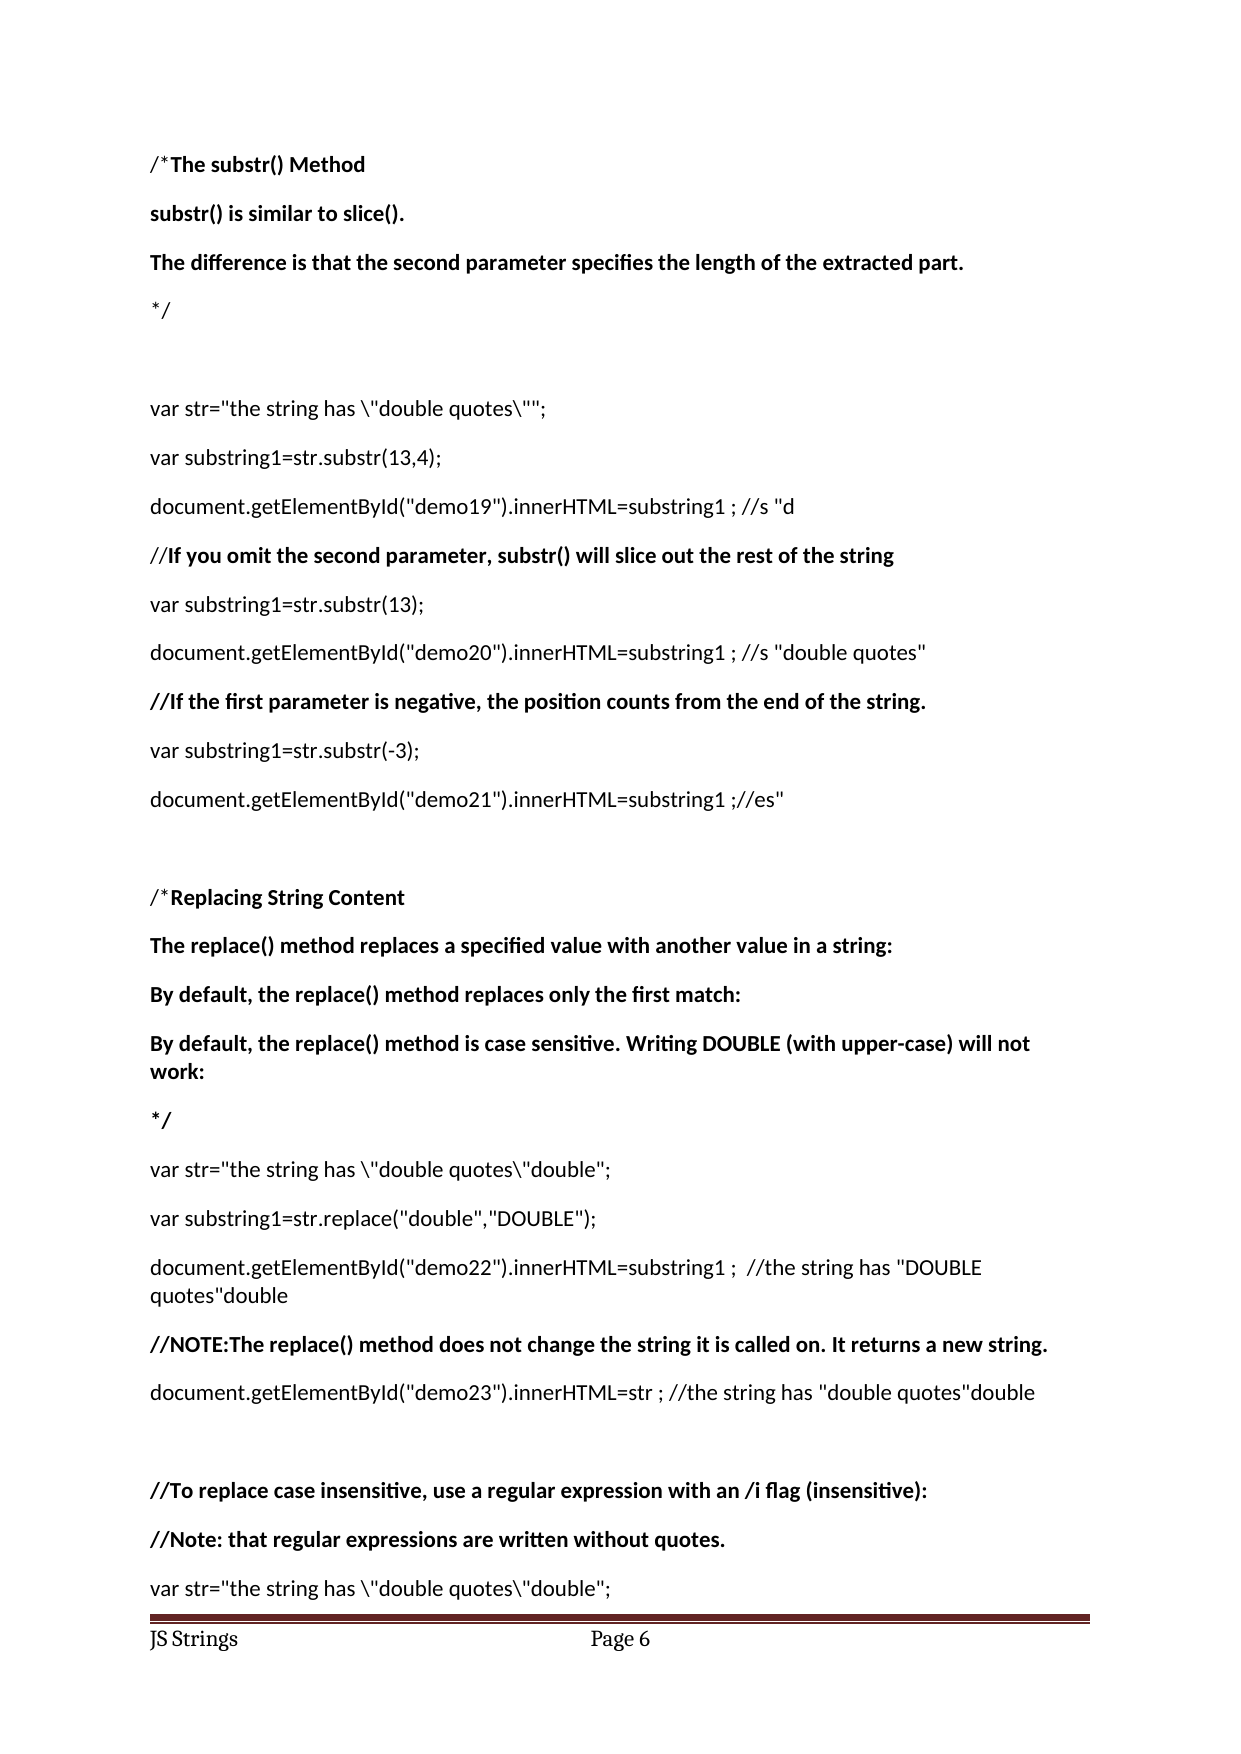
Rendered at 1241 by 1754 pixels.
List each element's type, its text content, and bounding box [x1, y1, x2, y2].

text document.getElementById("demo22").innerHTML=substring1 ; //the string has "DOUBLE quotes"double [150, 1253, 1090, 1309]
text var str="the string has \"double quotes\"double"; [150, 1155, 1090, 1183]
text var substring1=str.replace("double","DOUBLE"); [150, 1204, 1090, 1232]
text By default, the replace() method replaces only the first match: [150, 981, 1090, 1008]
text document.getElementById("demo20").innerHTML=substring1 ; //s "double quotes" [150, 638, 1090, 667]
text document.getElementById("demo21").innerHTML=substring1 ;//es" [150, 785, 1090, 813]
text By default, the replace() method is case sensitive. Writing DOUBLE (with upper-case) will not work: [150, 1029, 1090, 1085]
text //NOTE:The replace() method does not change the string it is called on. It returns a new string. [150, 1330, 1090, 1358]
text var substring1=str.substr(13,4); [150, 443, 1090, 471]
text var str="the string has \"double quotes\"double"; [150, 1574, 1090, 1602]
text var substring1=str.substr(13); [150, 590, 1090, 618]
text //If you omit the second parameter, substr() will slice out the rest of the string [150, 541, 1090, 569]
text The replace() method replaces a specified value with another value in a string: [150, 932, 1090, 960]
text substr() is similar to slice(). [150, 199, 1090, 227]
text /*The substr() Method [150, 150, 1090, 178]
text //If the first parameter is negative, the position counts from the end of the string. [150, 687, 1090, 715]
text var substring1=str.substr(-3); [150, 736, 1090, 764]
text */ [150, 297, 1090, 324]
text //To replace case insensitive, use a regular expression with an /i flag (insensitive): [150, 1476, 1090, 1504]
text document.getElementById("demo23").innerHTML=str ; //the string has "double quotes"double [150, 1378, 1090, 1407]
text /*Replacing String Content [150, 883, 1090, 911]
text */ [150, 1106, 1090, 1134]
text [150, 394, 1090, 422]
text //Note: that regular expressions are written without quotes. [150, 1525, 1090, 1553]
text document.getElementById("demo19").innerHTML=substring1 ; //s "d [150, 492, 1090, 520]
text The difference is that the second parameter specifies the length of the extracted part. [150, 248, 1090, 276]
